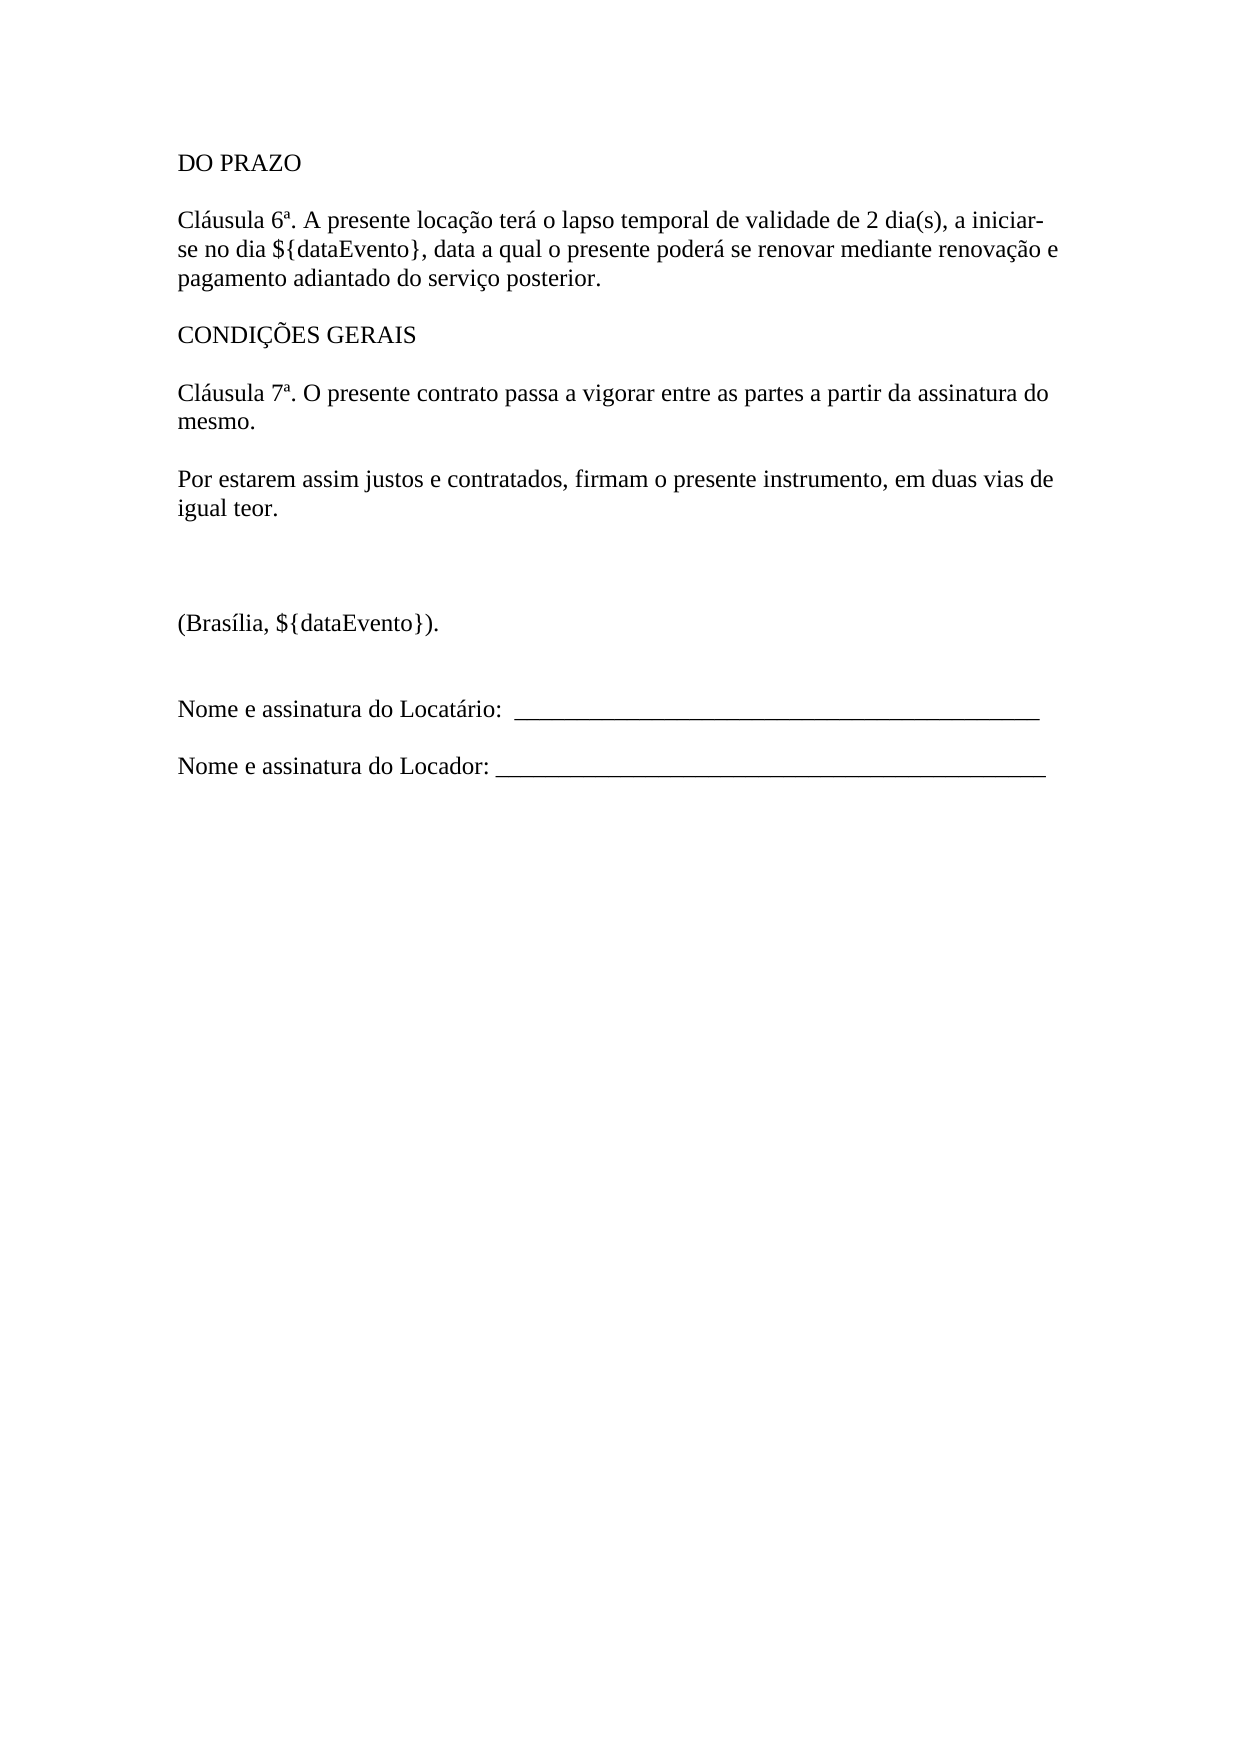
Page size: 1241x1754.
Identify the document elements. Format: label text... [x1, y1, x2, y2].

text (Brasília, ${dataEvento}). Nome e assinatura do Locatário: __________________________________________ Nome e assinatura do Locador: ____________________________________________ [177, 608, 1063, 780]
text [177, 148, 1063, 608]
